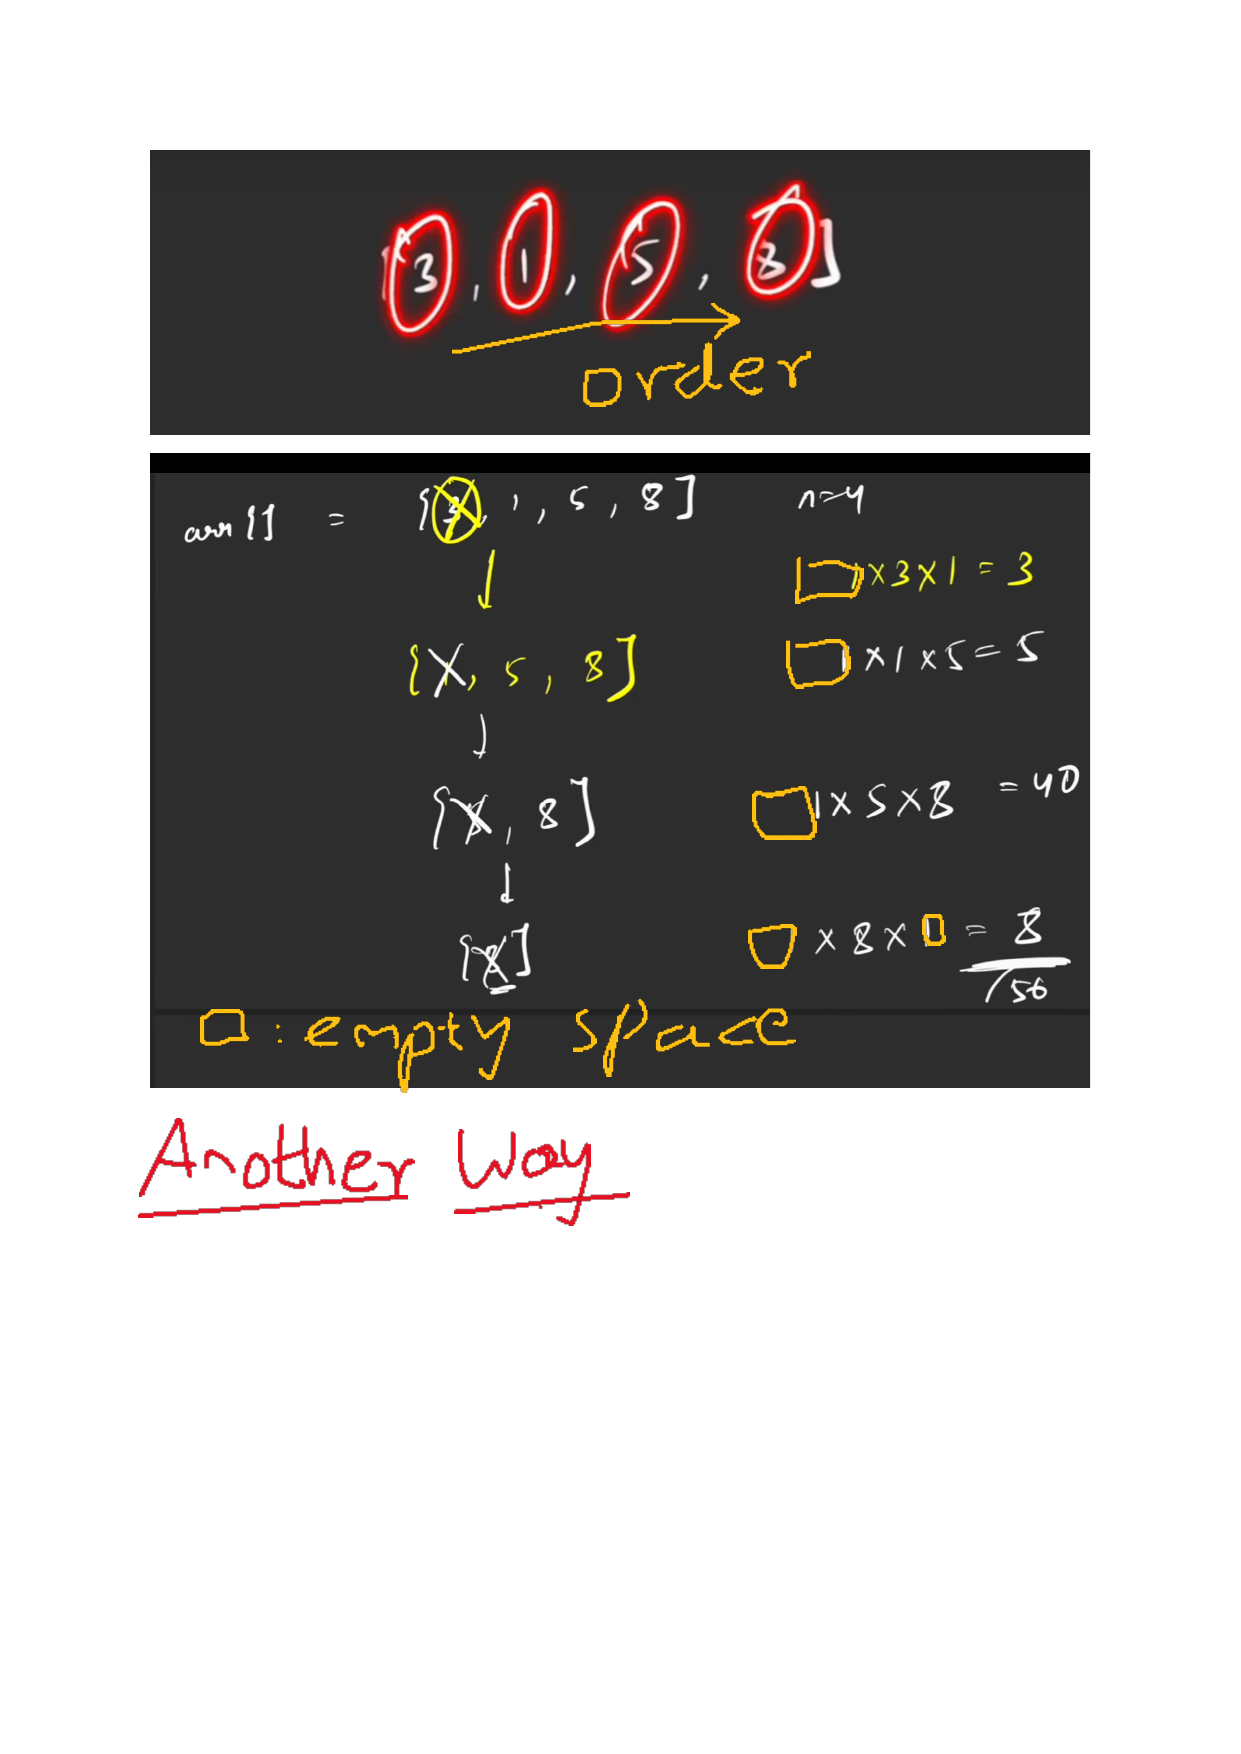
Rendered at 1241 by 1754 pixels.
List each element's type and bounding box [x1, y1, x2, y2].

picture [454, 1129, 630, 1226]
picture [150, 453, 1091, 1093]
picture [150, 150, 1091, 435]
picture [138, 1118, 415, 1218]
